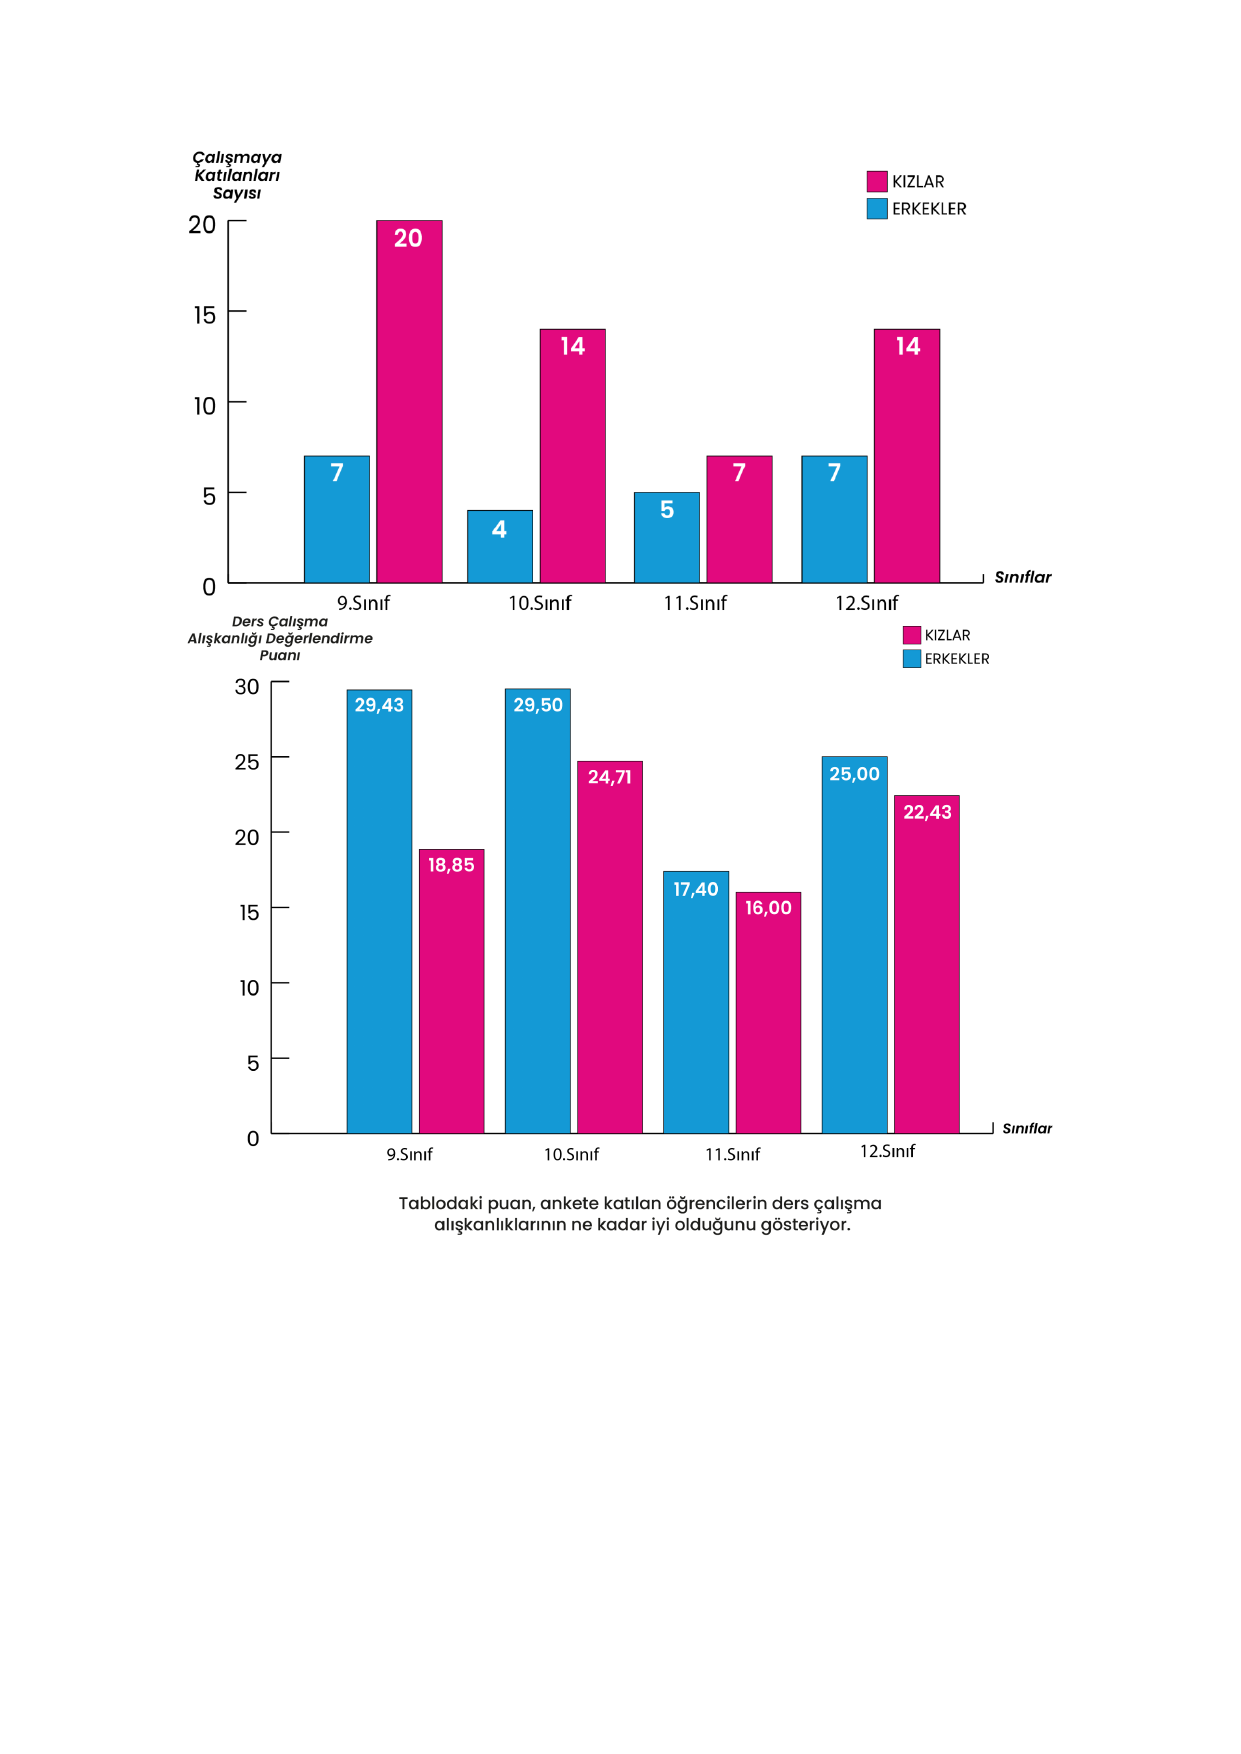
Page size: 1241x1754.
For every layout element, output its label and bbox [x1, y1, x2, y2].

picture [187, 150, 1053, 1240]
